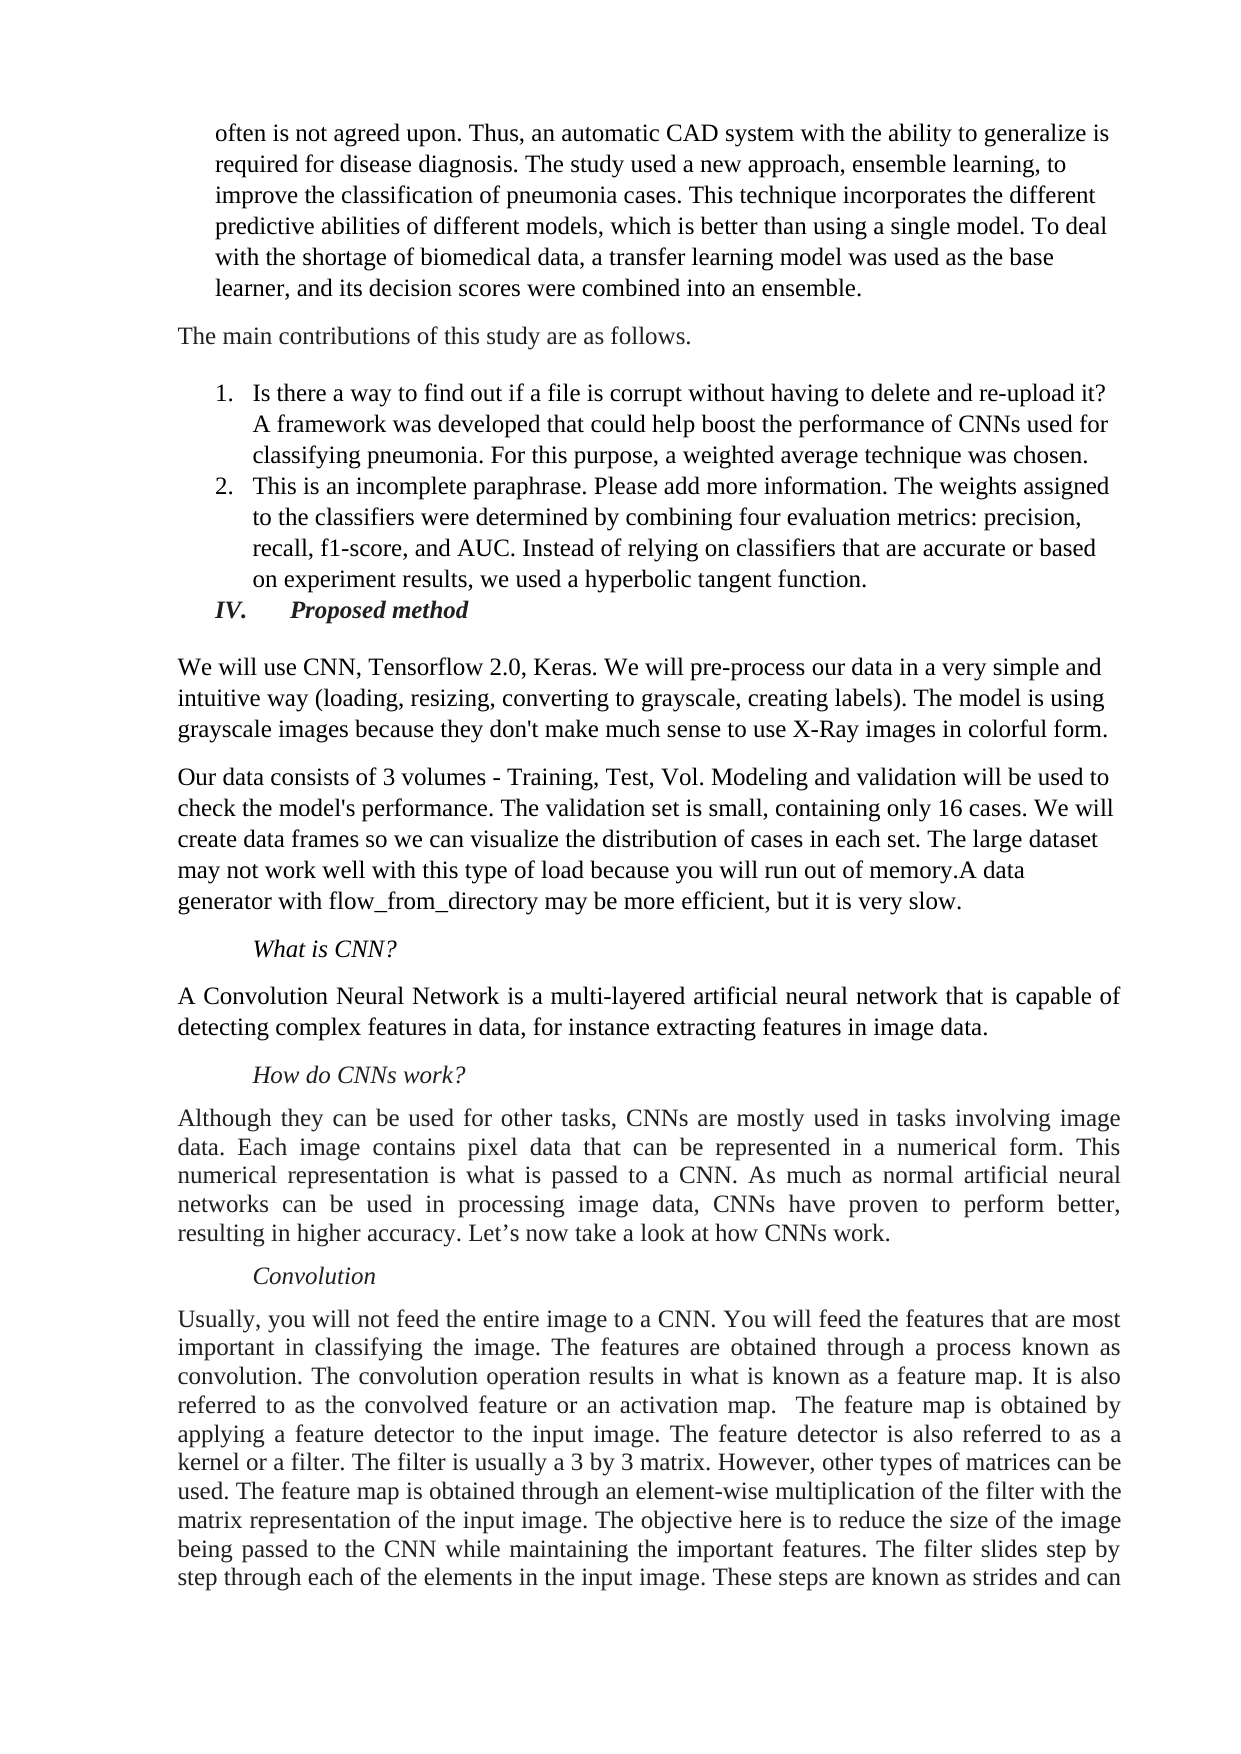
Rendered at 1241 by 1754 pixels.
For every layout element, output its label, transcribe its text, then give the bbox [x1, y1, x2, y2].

list This is an incomplete paraphrase. Please add more information. The weights assigned to the classifiers were determined by combining four evaluation metrics: precision, recall, f1-score, and AUC. Instead of relying on classifiers that are accurate or based on experiment results, we used a hyperbolic tangent function. [215, 471, 1122, 593]
text How do CNNs work? [177, 1060, 1122, 1089]
list Is there a way to find out if a file is corrupt without having to delete and re-upload it? A framework was developed that could help boost the performance of CNNs used for classifying pneumonia. For this purpose, a weighted average technique was chosen. [215, 378, 1122, 469]
text Convolution [177, 1261, 1122, 1289]
text The main contributions of this study are as follows. [177, 321, 1122, 350]
list Proposed method [215, 595, 1122, 624]
text Although they can be used for other tasks, CNNs are mostly used in tasks involving image data. Each image contains pixel data that can be represented in a numerical form. This numerical representation is what is passed to a CNN. As much as normal artificial neural networks can be used in processing image data, CNNs have proven to perform better, resulting in higher accuracy. Let’s now take a look at how CNNs work. [177, 1103, 1122, 1247]
text A Convolution Neural Network is a multi-layered artificial neural network that is capable of detecting complex features in data, for instance extracting features in image data. [177, 981, 1122, 1041]
text What is CNN? [177, 934, 1122, 962]
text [177, 1304, 1122, 1591]
text Our data consists of 3 volumes - Training, Test, Vol. Modeling and validation will be used to check the model's performance. The validation set is small, containing only 16 cases. We will create data frames so we can visualize the distribution of cases in each set. The large dataset may not work well with this type of load because you will run out of memory.A data generator with flow_from_directory may be more efficient, but it is very slow. [177, 762, 1122, 915]
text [215, 118, 1122, 302]
text We will use CNN, Tensorflow 2.0, Keras. We will pre-process our data in a very simple and intuitive way (loading, resizing, converting to grayscale, creating labels). The model is using grayscale images because they don't make much sense to use X-Ray images in colorful form. [177, 652, 1122, 743]
